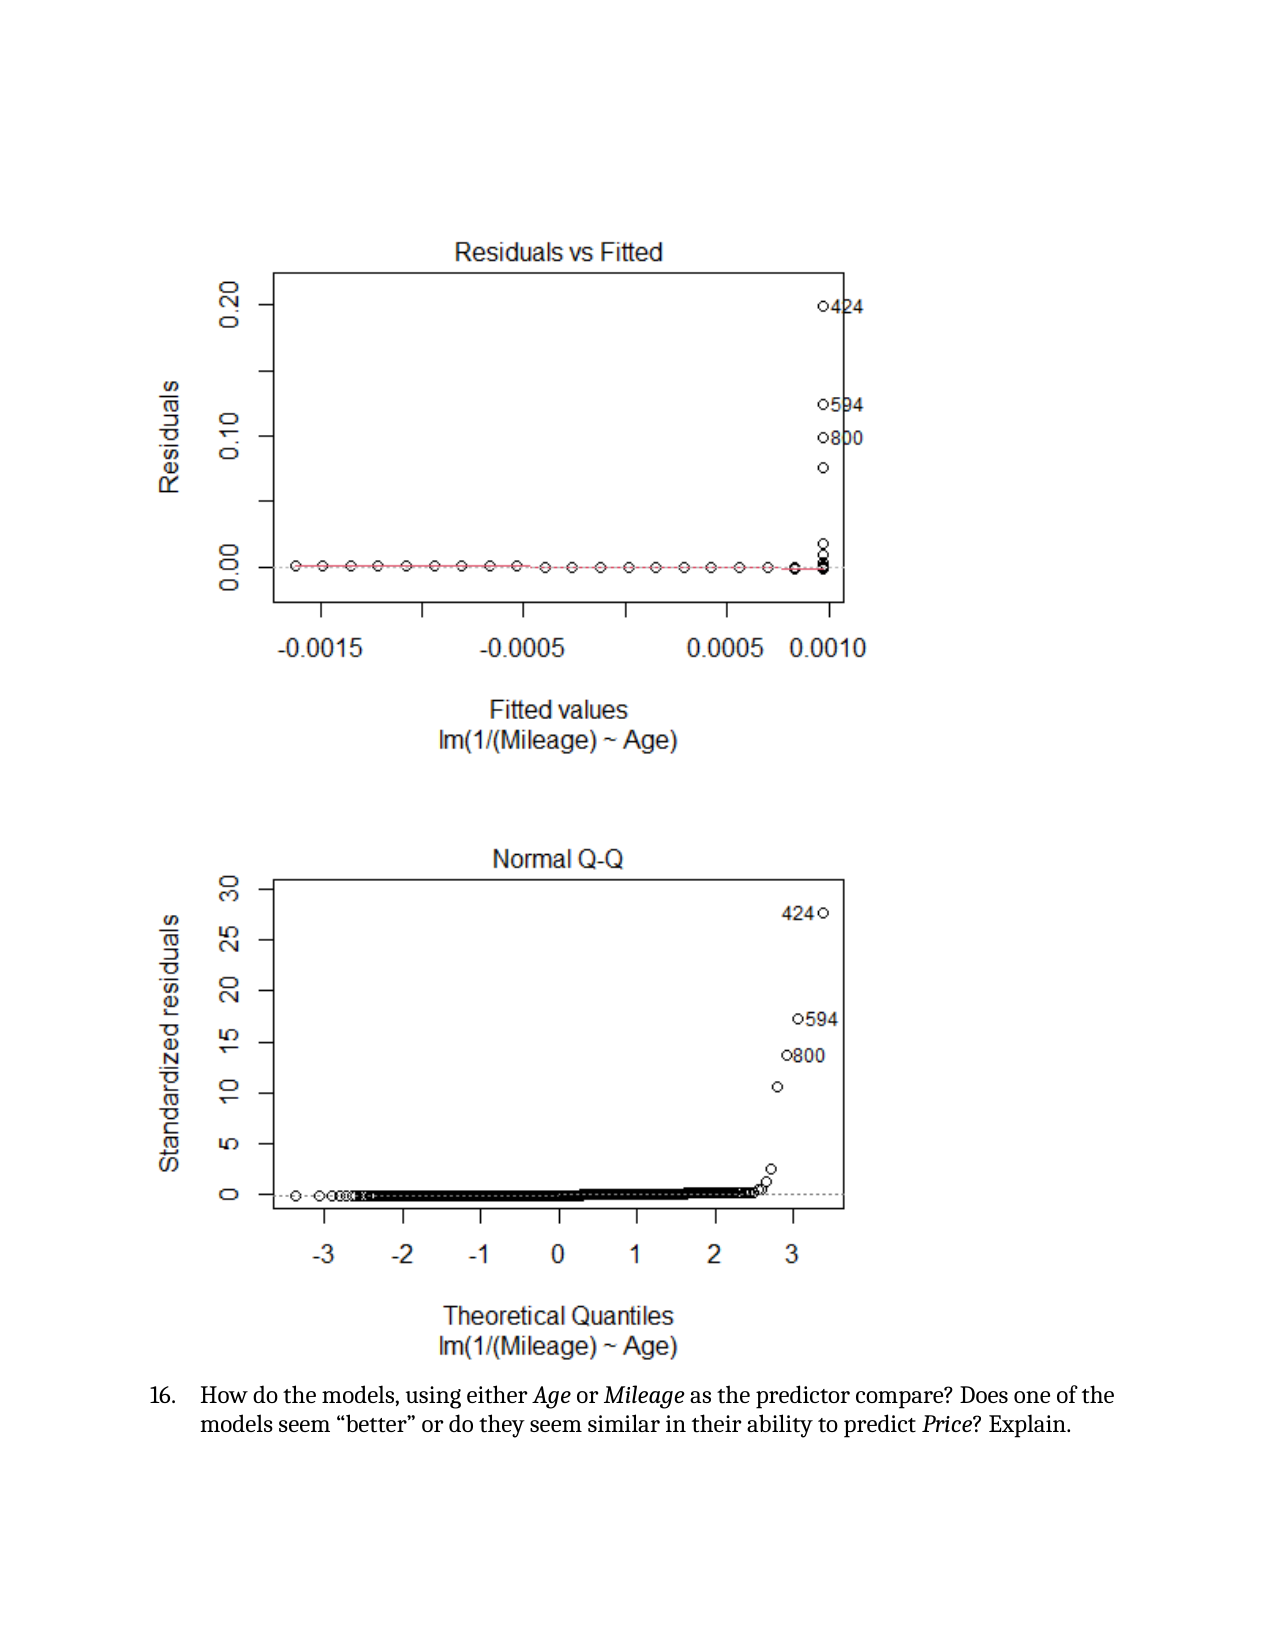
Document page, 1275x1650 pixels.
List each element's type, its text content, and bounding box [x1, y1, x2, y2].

list How do the models, using either Age or Mileage as the predictor compare? Does one of the models seem “better” or do they seem similar in their ability to predict Price? Explain. [150, 1381, 1125, 1439]
picture [150, 150, 908, 1363]
